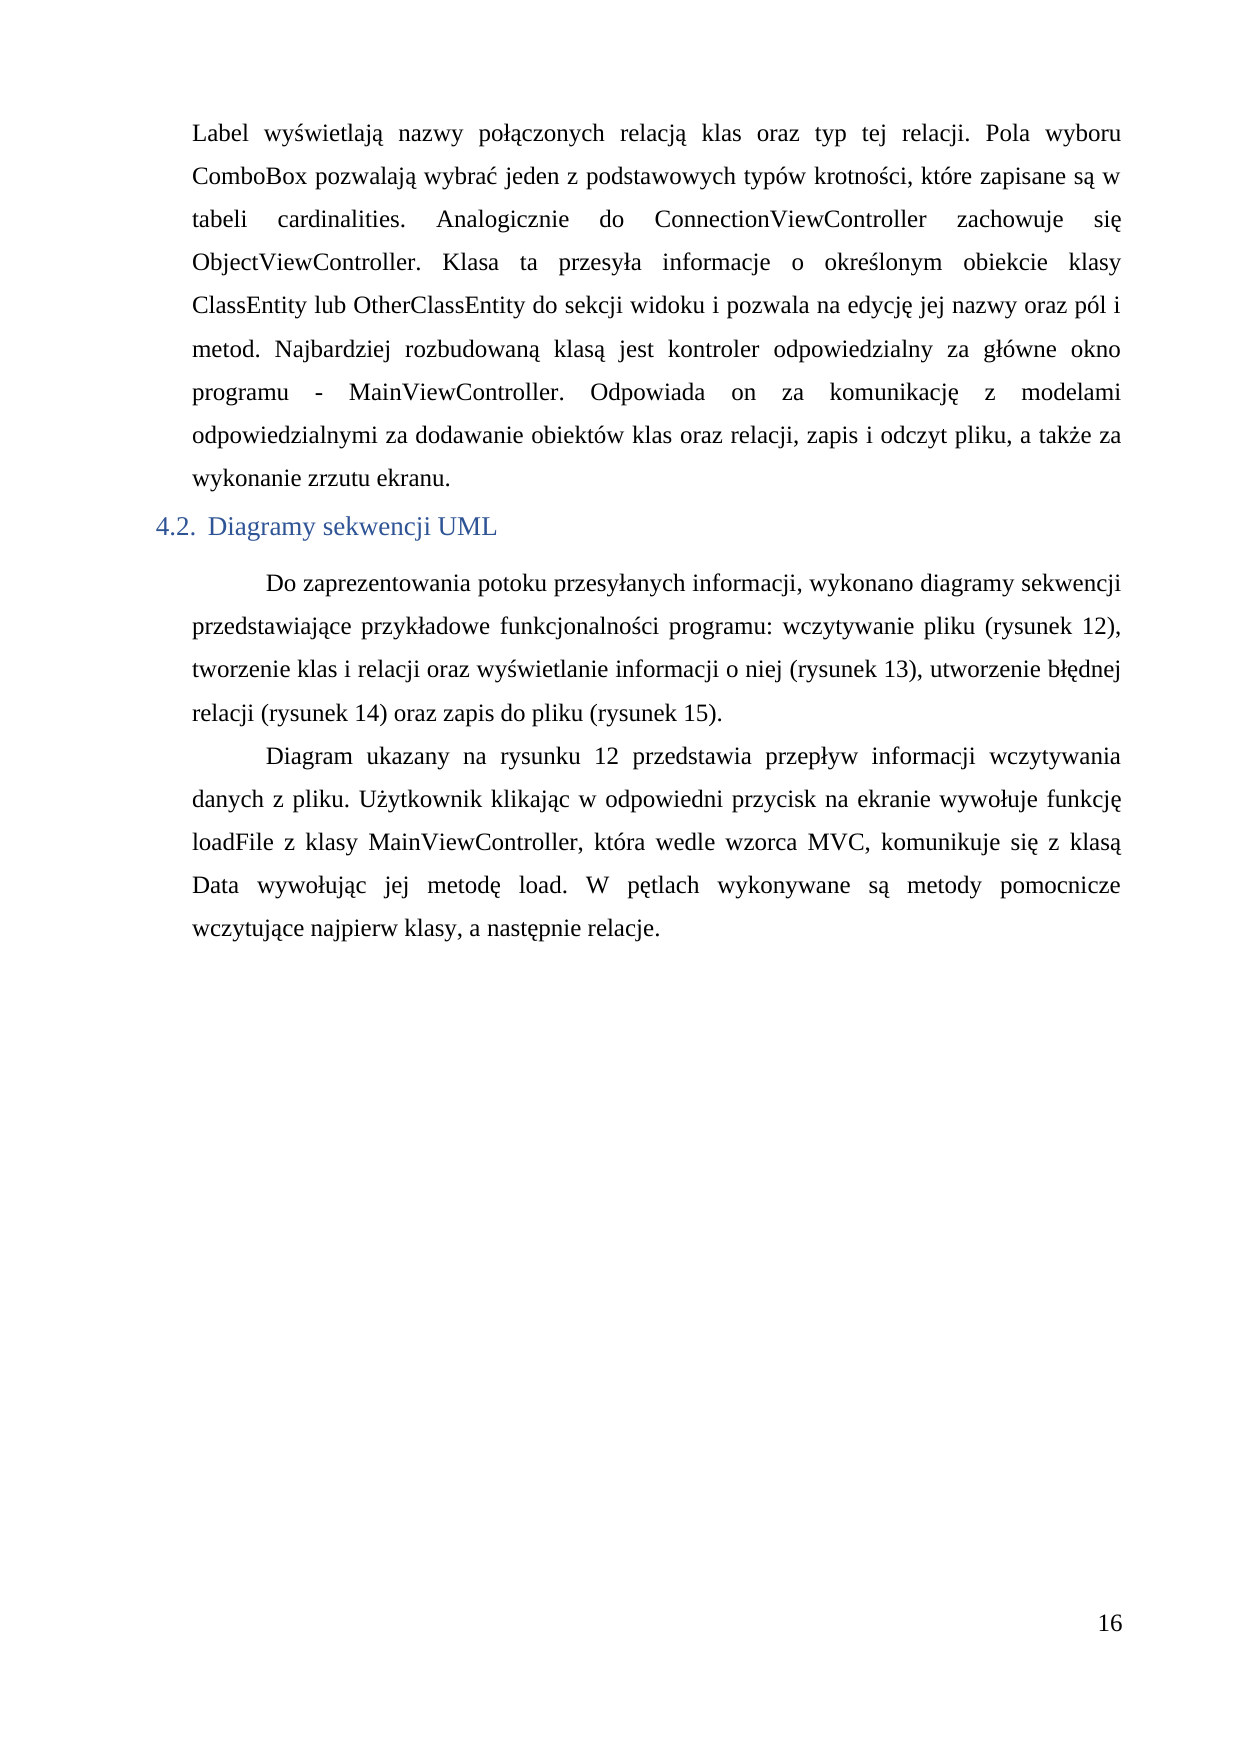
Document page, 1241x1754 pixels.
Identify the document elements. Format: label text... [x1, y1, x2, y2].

text Do zaprezentowania potoku przesyłanych informacji, wykonano diagramy sekwencji przedstawiające przykładowe funkcjonalności programu: wczytywanie pliku (rysunek 12), tworzenie klas i relacji oraz wyświetlanie informacji o niej (rysunek 13), utworzenie błędnej relacji (rysunek 14) oraz zapis do pliku (rysunek 15). [192, 568, 1122, 726]
subtitle Diagramy sekwencji UML [156, 510, 1122, 542]
text Diagram ukazany na rysunku 12 przedstawia przepływ informacji wczytywania danych z pliku. Użytkownik klikając w odpowiedni przycisk na ekranie wywołuje funkcję loadFile z klasy MainViewController, która wedle wzorca MVC, komunikuje się z klasą Data wywołując jej metodę load. W pętlach wykonywane są metody pomocnicze wczytujące najpierw klasy, a następnie relacje. [192, 741, 1122, 942]
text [192, 118, 1122, 492]
